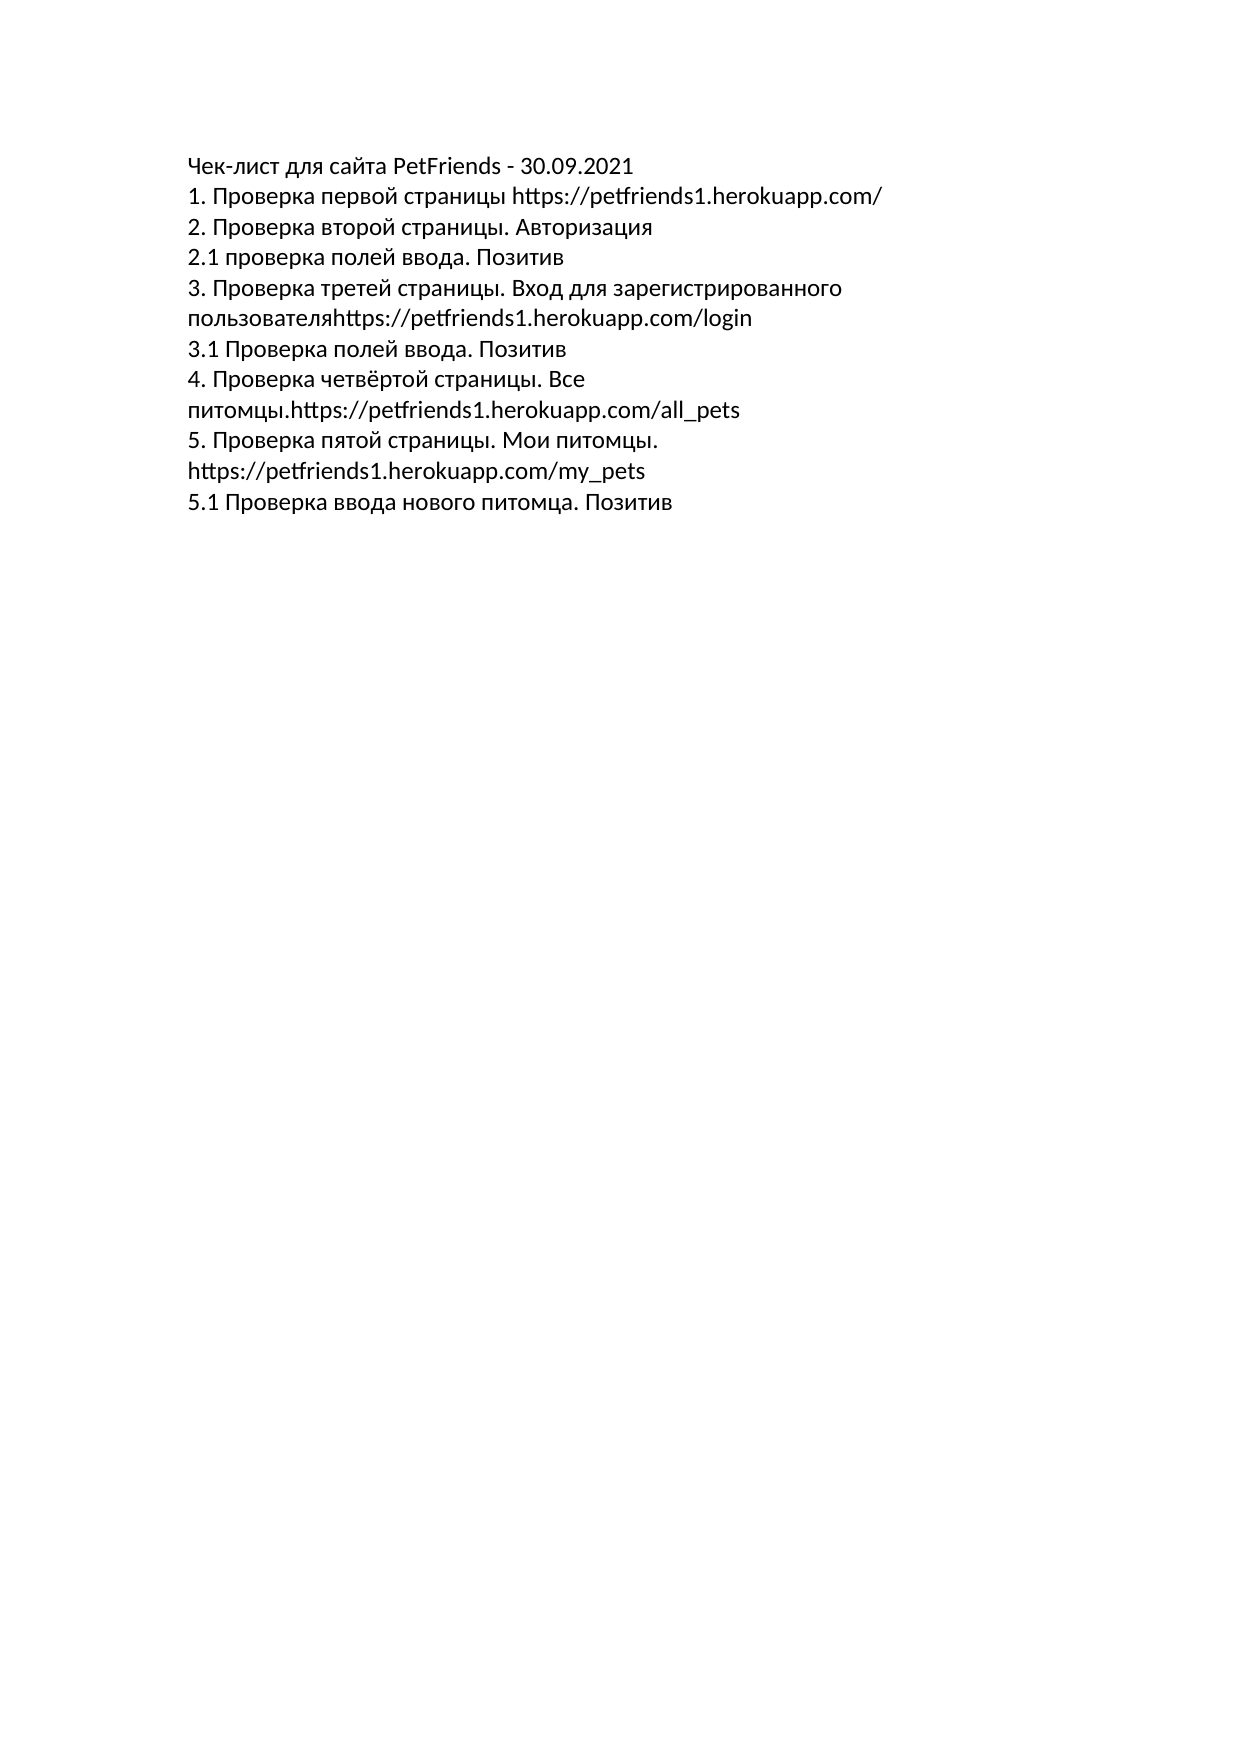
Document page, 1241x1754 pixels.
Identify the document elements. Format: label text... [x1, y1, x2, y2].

list Проверка ввода нового питомца. Позитив [187, 486, 1053, 516]
text Чек-лист для сайта PetFriends - 30.09.2021 [187, 150, 1053, 181]
list Проверка второй страницы. Авторизация [187, 211, 1053, 242]
list Проверка полей ввода. Позитив [187, 333, 1053, 364]
list Проверка четвёртой страницы. Все питомцы.https://petfriends1.herokuapp.com/all_pets [187, 364, 1053, 425]
list проверка полей ввода. Позитив [187, 242, 1053, 272]
list Проверка первой страницы https://petfriends1.herokuapp.com/ [187, 181, 1053, 211]
list Проверка третей страницы. Вход для зарегистрированного пользователяhttps://petfriends1.herokuapp.com/login [187, 272, 1053, 333]
list Проверка пятой страницы. Мои питомцы. https://petfriends1.herokuapp.com/my_pets [187, 425, 1053, 486]
